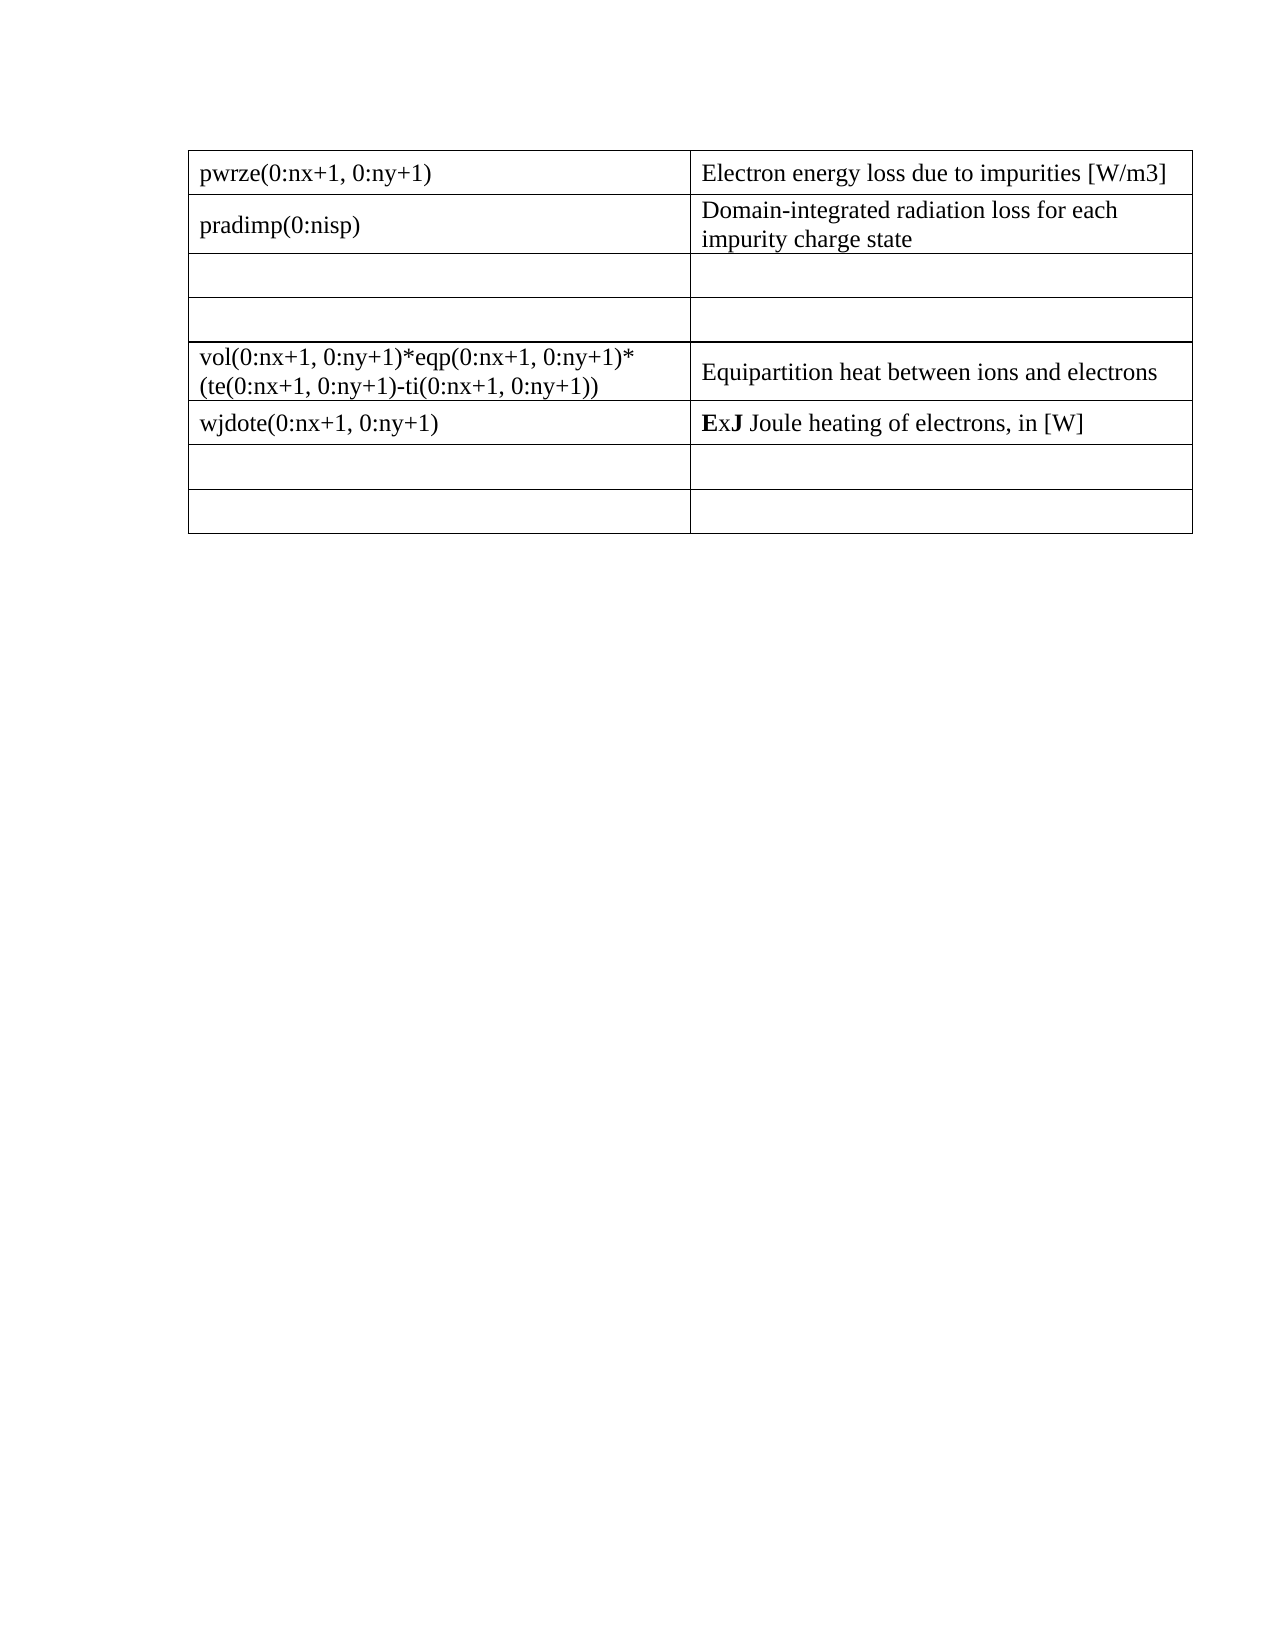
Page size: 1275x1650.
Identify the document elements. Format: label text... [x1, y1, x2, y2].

table_cell [189, 298, 690, 341]
table_cell [691, 254, 1192, 297]
table_cell Equipartition heat between ions and electrons [691, 343, 1192, 400]
table_cell wjdote(0:nx+1, 0:ny+1) [189, 401, 690, 444]
table_cell vol(0:nx+1, 0:ny+1)*eqp(0:nx+1, 0:ny+1)* (te(0:nx+1, 0:ny+1)-ti(0:nx+1, 0:ny+1)) [189, 343, 690, 400]
table_cell ExJ Joule heating of electrons, in [W] [691, 401, 1192, 444]
table_cell [691, 298, 1192, 341]
table_cell [189, 490, 690, 533]
table_cell Electron energy loss due to impurities [W/m3] [691, 151, 1192, 194]
table_cell [691, 445, 1192, 488]
table_cell pwrze(0:nx+1, 0:ny+1) [189, 151, 690, 194]
table_cell [189, 254, 690, 297]
table_cell Domain-integrated radiation loss for each impurity charge state [691, 195, 1192, 253]
table_cell [189, 445, 690, 488]
table_cell [691, 490, 1192, 533]
table_cell pradimp(0:nisp) [189, 195, 690, 253]
